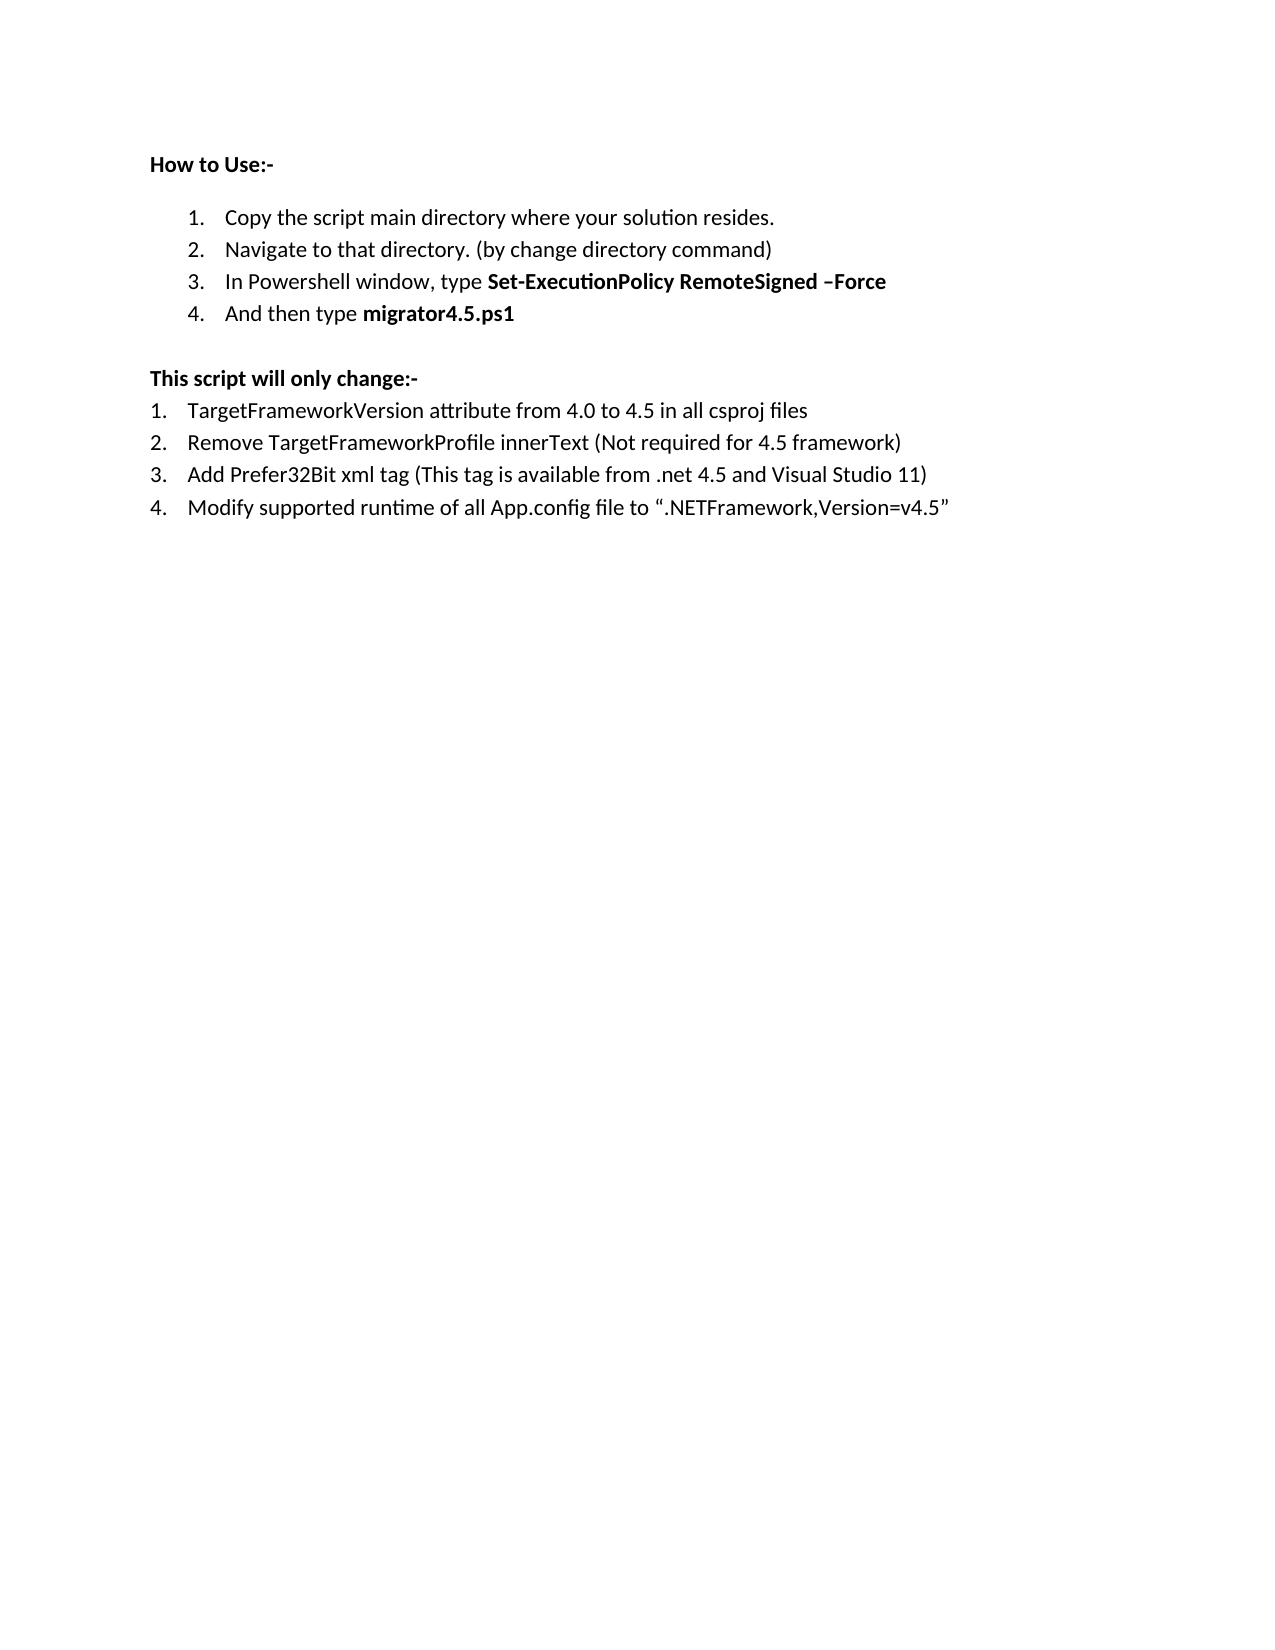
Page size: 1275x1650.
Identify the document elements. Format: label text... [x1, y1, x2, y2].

list TargetFrameworkVersion attribute from 4.0 to 4.5 in all csproj files [150, 396, 1125, 424]
list Remove TargetFrameworkProfile innerText (Not required for 4.5 framework) [150, 428, 1125, 456]
list And then type migrator4.5.ps1 [187, 299, 1125, 328]
text How to Use:- [150, 150, 1125, 178]
list Navigate to that directory. (by change directory command) [187, 235, 1125, 263]
list Modify supported runtime of all App.config file to “.NETFramework,Version=v4.5” [150, 493, 1125, 521]
list In Powershell window, type Set-ExecutionPolicy RemoteSigned –Force [187, 267, 1125, 295]
list Add Prefer32Bit xml tag (This tag is available from .net 4.5 and Visual Studio 11) [150, 461, 1125, 488]
list Copy the script main directory where your solution resides. [187, 203, 1125, 231]
list This script will only change:- [150, 364, 1125, 392]
